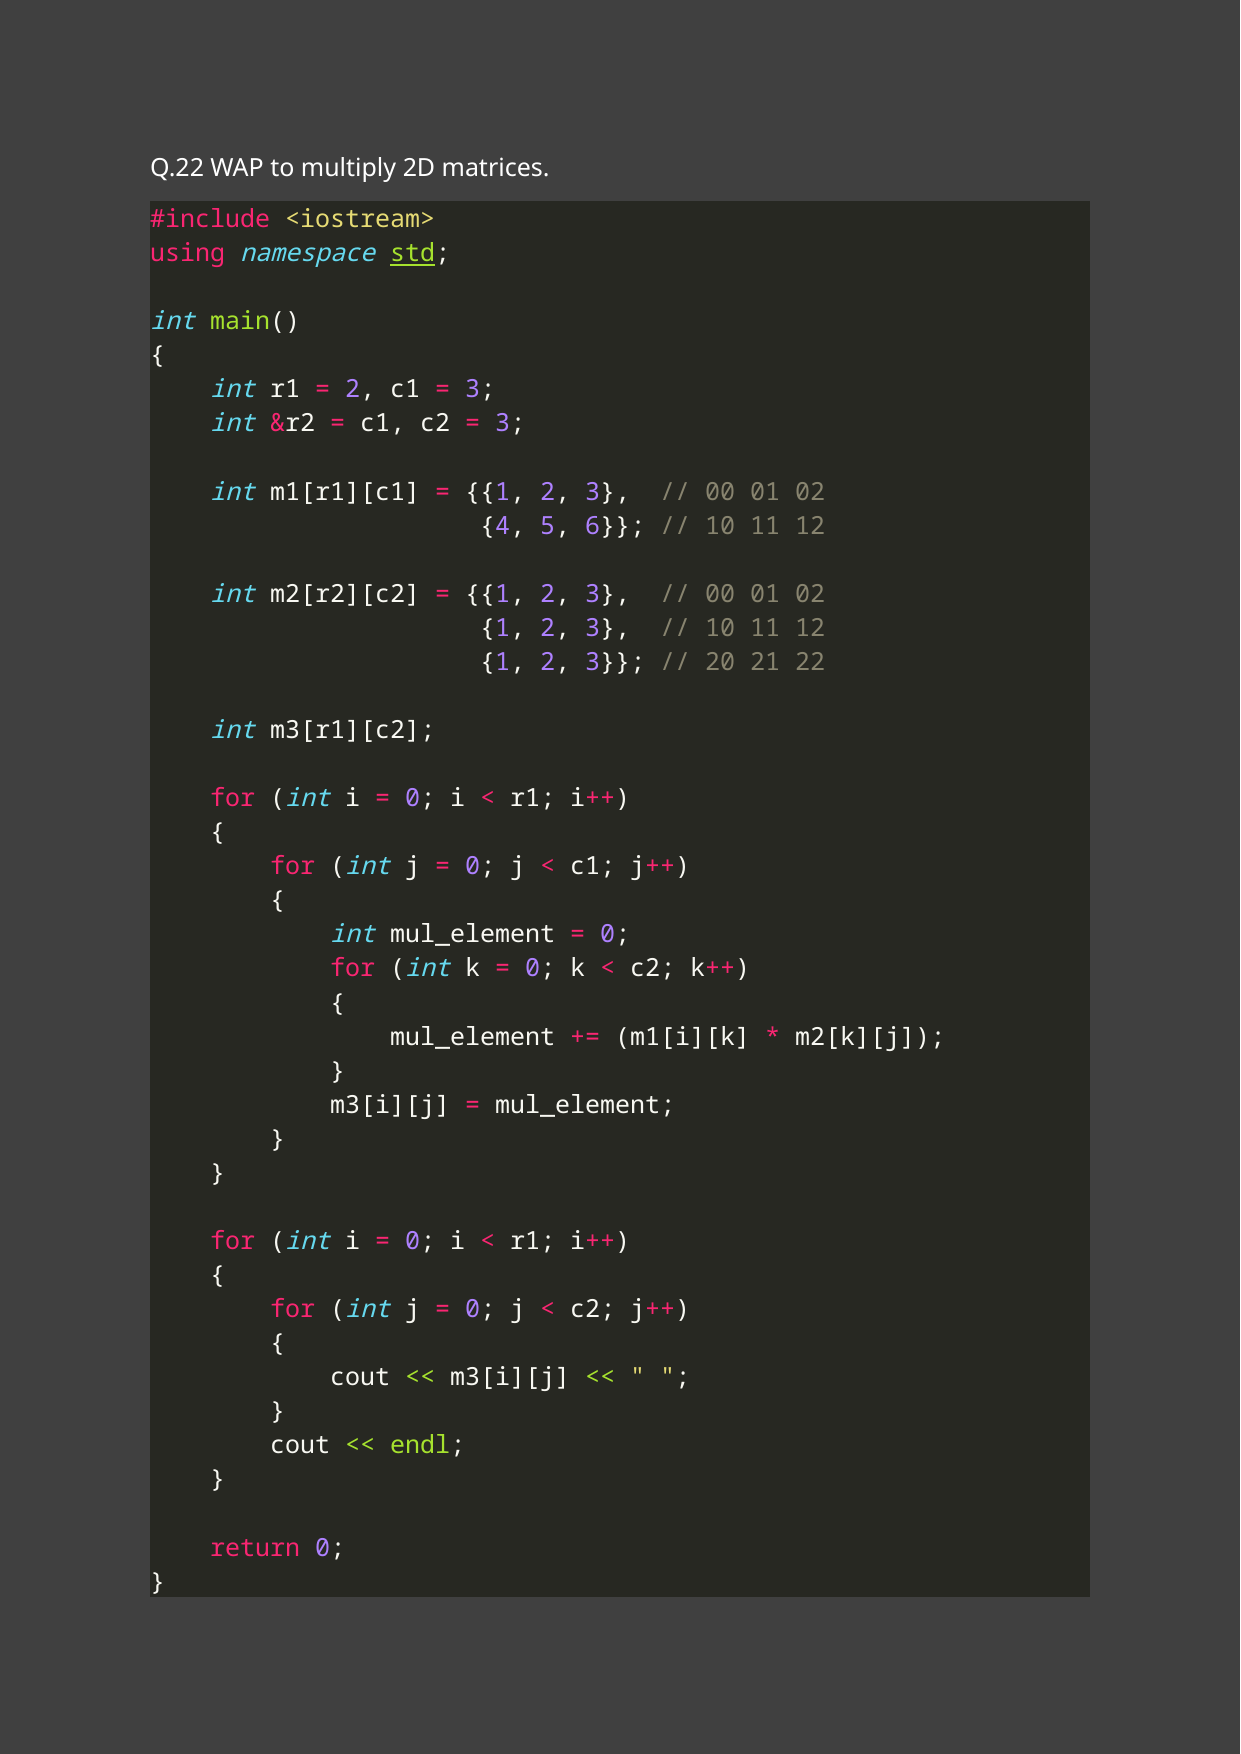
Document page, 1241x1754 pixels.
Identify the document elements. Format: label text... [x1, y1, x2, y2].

text } [150, 1154, 1090, 1188]
text } [150, 1393, 1090, 1427]
text { [150, 337, 1090, 371]
text int m1[r1][c1] = {{1, 2, 3}, // 00 01 02 [150, 473, 1090, 507]
text } [150, 1052, 1090, 1086]
text int m3[r1][c2]; [150, 712, 1090, 746]
text for (int k = 0; k < c2; k++) [150, 950, 1090, 984]
text for (int j = 0; j < c1; j++) [150, 848, 1090, 882]
text { [150, 1257, 1090, 1291]
text int mul_element = 0; [150, 916, 1090, 950]
text m3[i][j] = mul_element; [150, 1086, 1090, 1120]
text for (int j = 0; j < c2; j++) [150, 1291, 1090, 1325]
text {4, 5, 6}}; // 10 11 12 [150, 507, 1090, 541]
text { [150, 814, 1090, 848]
text { [150, 882, 1090, 916]
text {1, 2, 3}, // 10 11 12 [150, 609, 1090, 643]
text return 0; [150, 1529, 1090, 1563]
text #include <iostream> [150, 201, 1090, 235]
text Q.22 WAP to multiply 2D matrices. [150, 150, 1090, 184]
text cout << endl; [150, 1427, 1090, 1461]
text cout << m3[i][j] << " "; [150, 1359, 1090, 1393]
text using namespace std; [150, 235, 1090, 269]
text for (int i = 0; i < r1; i++) [150, 780, 1090, 814]
text } [150, 1461, 1090, 1495]
text int main() [150, 303, 1090, 337]
text int m2[r2][c2] = {{1, 2, 3}, // 00 01 02 [150, 575, 1090, 609]
text { [150, 984, 1090, 1018]
text mul_element += (m1[i][k] * m2[k][j]); [150, 1018, 1090, 1052]
text int r1 = 2, c1 = 3; [150, 371, 1090, 405]
text for (int i = 0; i < r1; i++) [150, 1223, 1090, 1257]
text {1, 2, 3}}; // 20 21 22 [150, 643, 1090, 678]
text int &r2 = c1, c2 = 3; [150, 405, 1090, 439]
text { [150, 1325, 1090, 1359]
text } [150, 1120, 1090, 1154]
text } [150, 1563, 1090, 1597]
